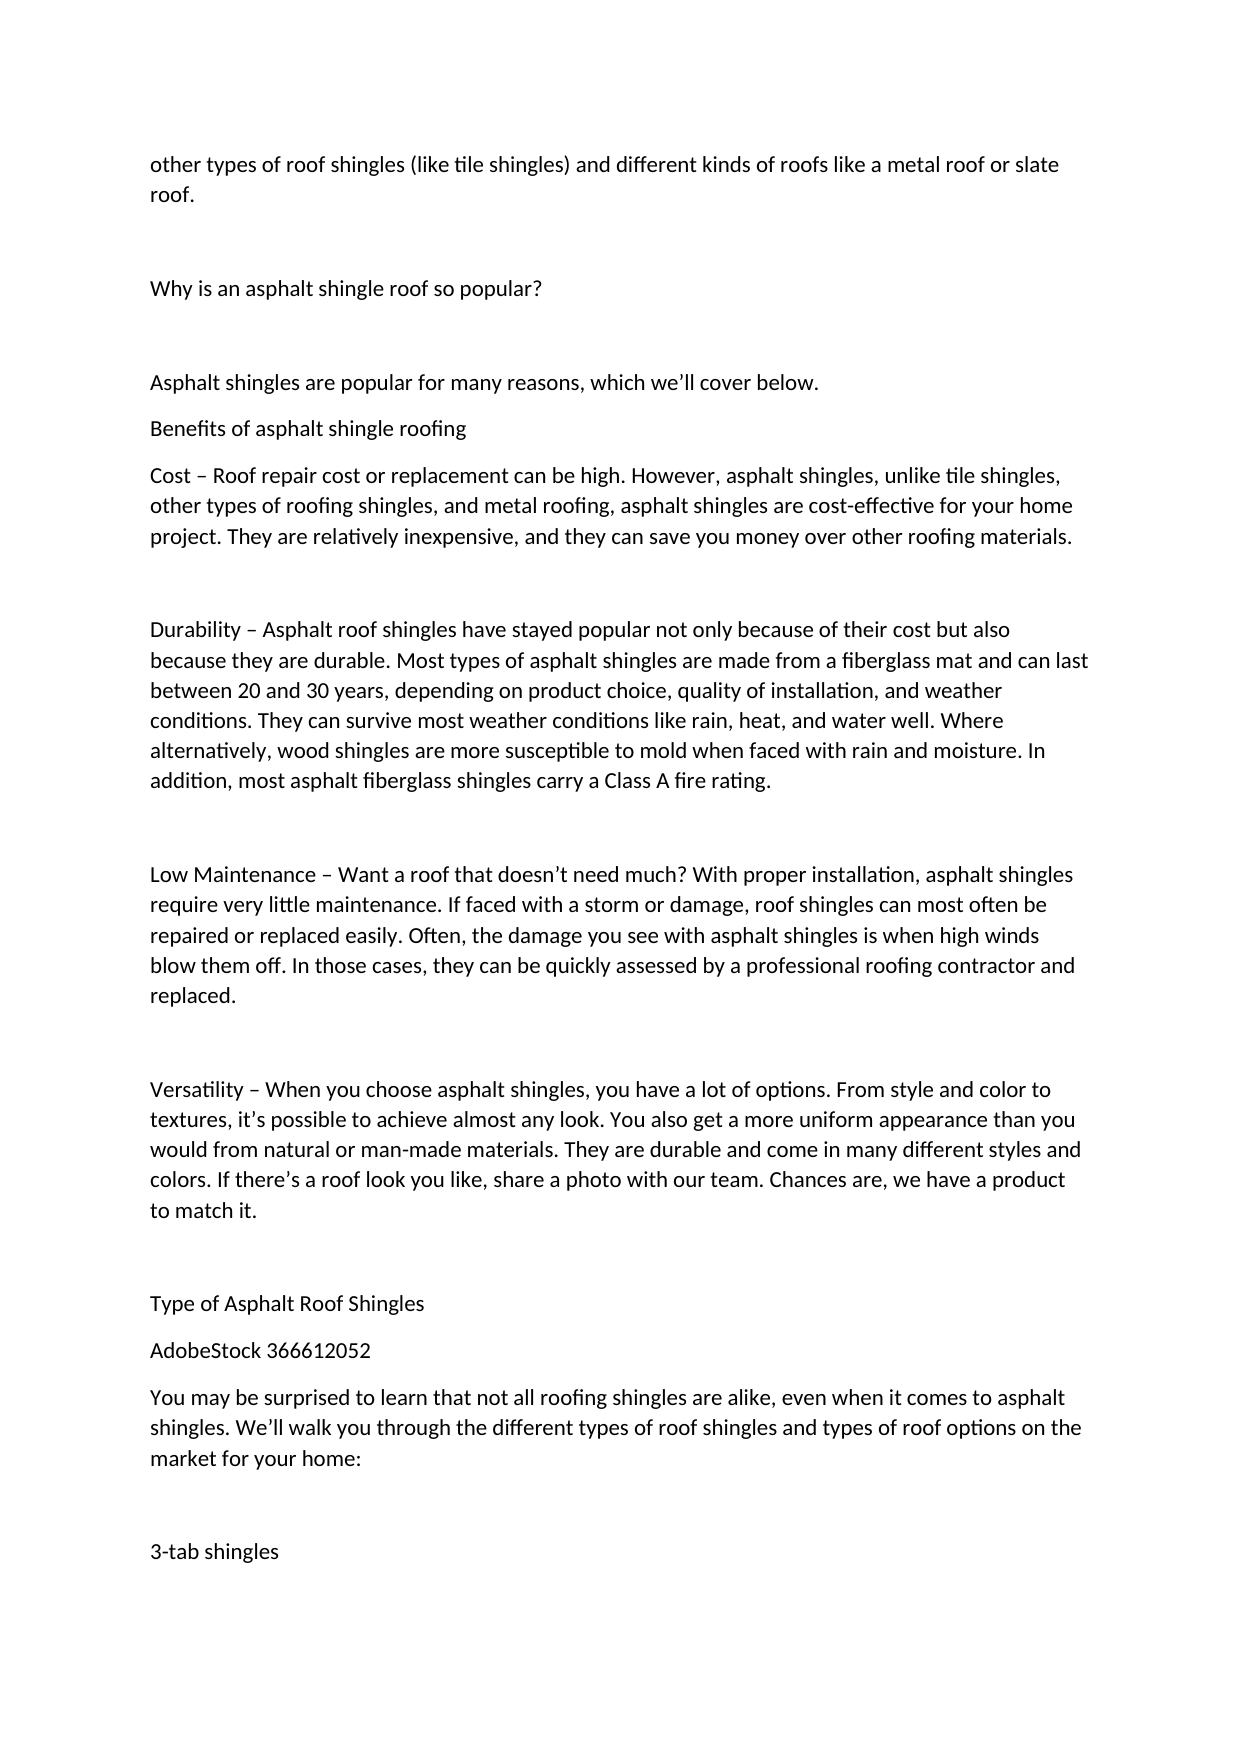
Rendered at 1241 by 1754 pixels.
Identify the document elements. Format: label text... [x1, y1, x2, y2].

text 3-tab shingles [150, 1537, 1090, 1566]
text Type of Asphalt Roof Shingles [150, 1289, 1090, 1318]
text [150, 150, 1090, 208]
text You may be surprised to learn that not all roofing shingles are alike, even when it comes to asphalt shingles. We’ll walk you through the different types of roof shingles and types of roof options on the market for your home: [150, 1383, 1090, 1472]
text Why is an asphalt shingle roof so popular? [150, 274, 1090, 302]
text Versatility – When you choose asphalt shingles, you have a lot of options. From style and color to textures, it’s possible to achieve almost any look. You also get a more uniform appearance than you would from natural or man-made materials. They are durable and come in many different styles and colors. If there’s a roof look you like, share a photo with our team. Chances are, we have a product to match it. [150, 1075, 1090, 1224]
text Asphalt shingles are popular for many reasons, which we’ll cover below. [150, 368, 1090, 396]
text Cost – Roof repair cost or replacement can be high. However, asphalt shingles, unlike tile shingles, other types of roofing shingles, and metal roofing, asphalt shingles are cost-effective for your home project. They are relatively inexpensive, and they can save you money over other roofing materials. [150, 461, 1090, 550]
text Low Maintenance – Want a roof that doesn’t need much? With proper installation, asphalt shingles require very little maintenance. If faced with a storm or damage, roof shingles can most often be repaired or replaced easily. Often, the damage you see with asphalt shingles is when high winds blow them off. In those cases, they can be quickly assessed by a professional roofing contractor and replaced. [150, 860, 1090, 1009]
text Durability – Asphalt roof shingles have stayed popular not only because of their cost but also because they are durable. Most types of asphalt shingles are made from a fiberglass mat and can last between 20 and 30 years, depending on product choice, quality of installation, and weather conditions. They can survive most weather conditions like rain, heat, and water well. Where alternatively, wood shingles are more susceptible to mold when faced with rain and moisture. In addition, most asphalt fiberglass shingles carry a Class A fire rating. [150, 616, 1090, 795]
text Benefits of asphalt shingle roofing [150, 414, 1090, 443]
text AdobeStock 366612052 [150, 1336, 1090, 1364]
